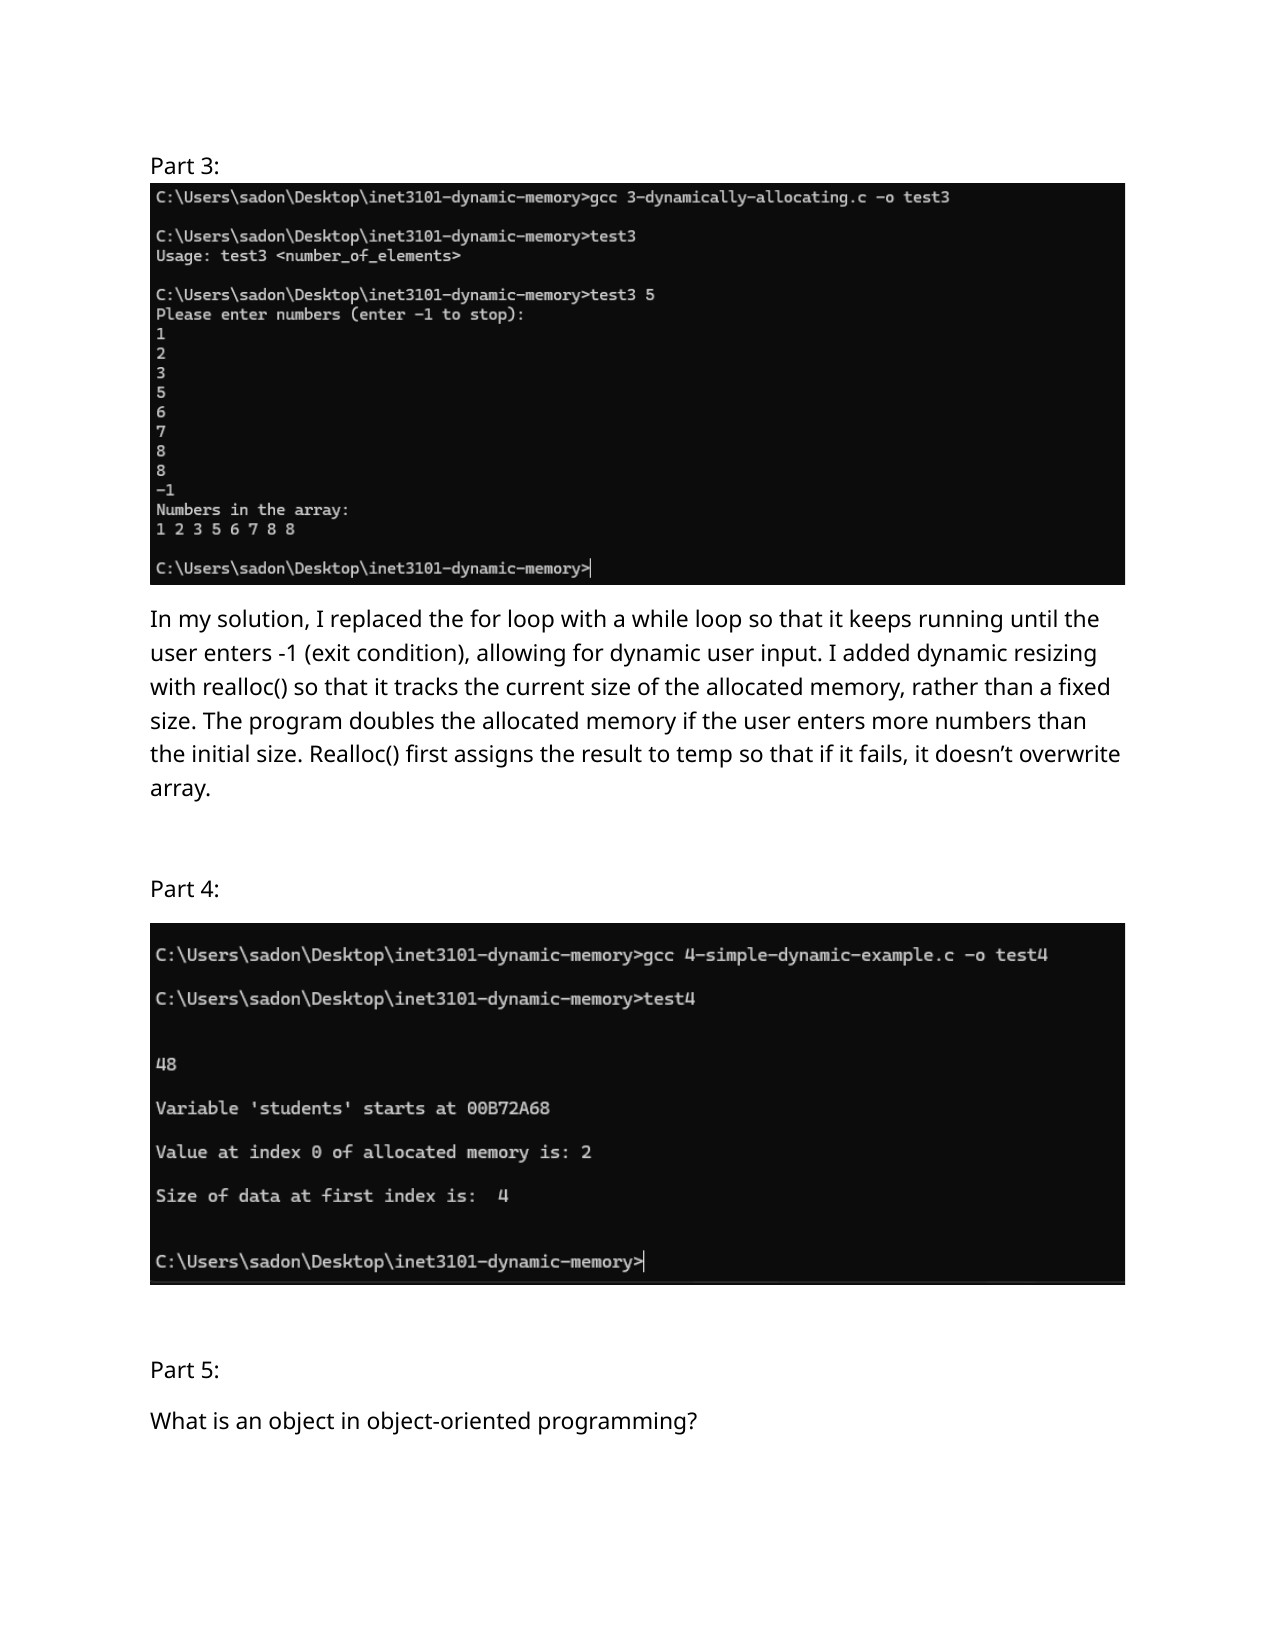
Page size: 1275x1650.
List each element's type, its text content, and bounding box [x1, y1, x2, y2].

text In my solution, I replaced the for loop with a while loop so that it keeps running until the user enters -1 (exit condition), allowing for dynamic user input. I added dynamic resizing with realloc() so that it tracks the current size of the allocated memory, rather than a fixed size. The program doubles the allocated memory if the user enters more numbers than the initial size. Realloc() first assigns the result to temp so that if it fails, it doesn’t overwrite array. [150, 603, 1125, 803]
picture [150, 923, 1125, 1285]
text What is an object in object-oriented programming? [150, 1405, 1125, 1436]
picture [150, 183, 1125, 585]
text Part 5: [150, 1354, 1125, 1386]
text Part 4: [150, 873, 1125, 904]
text Part 3: [150, 150, 1125, 183]
